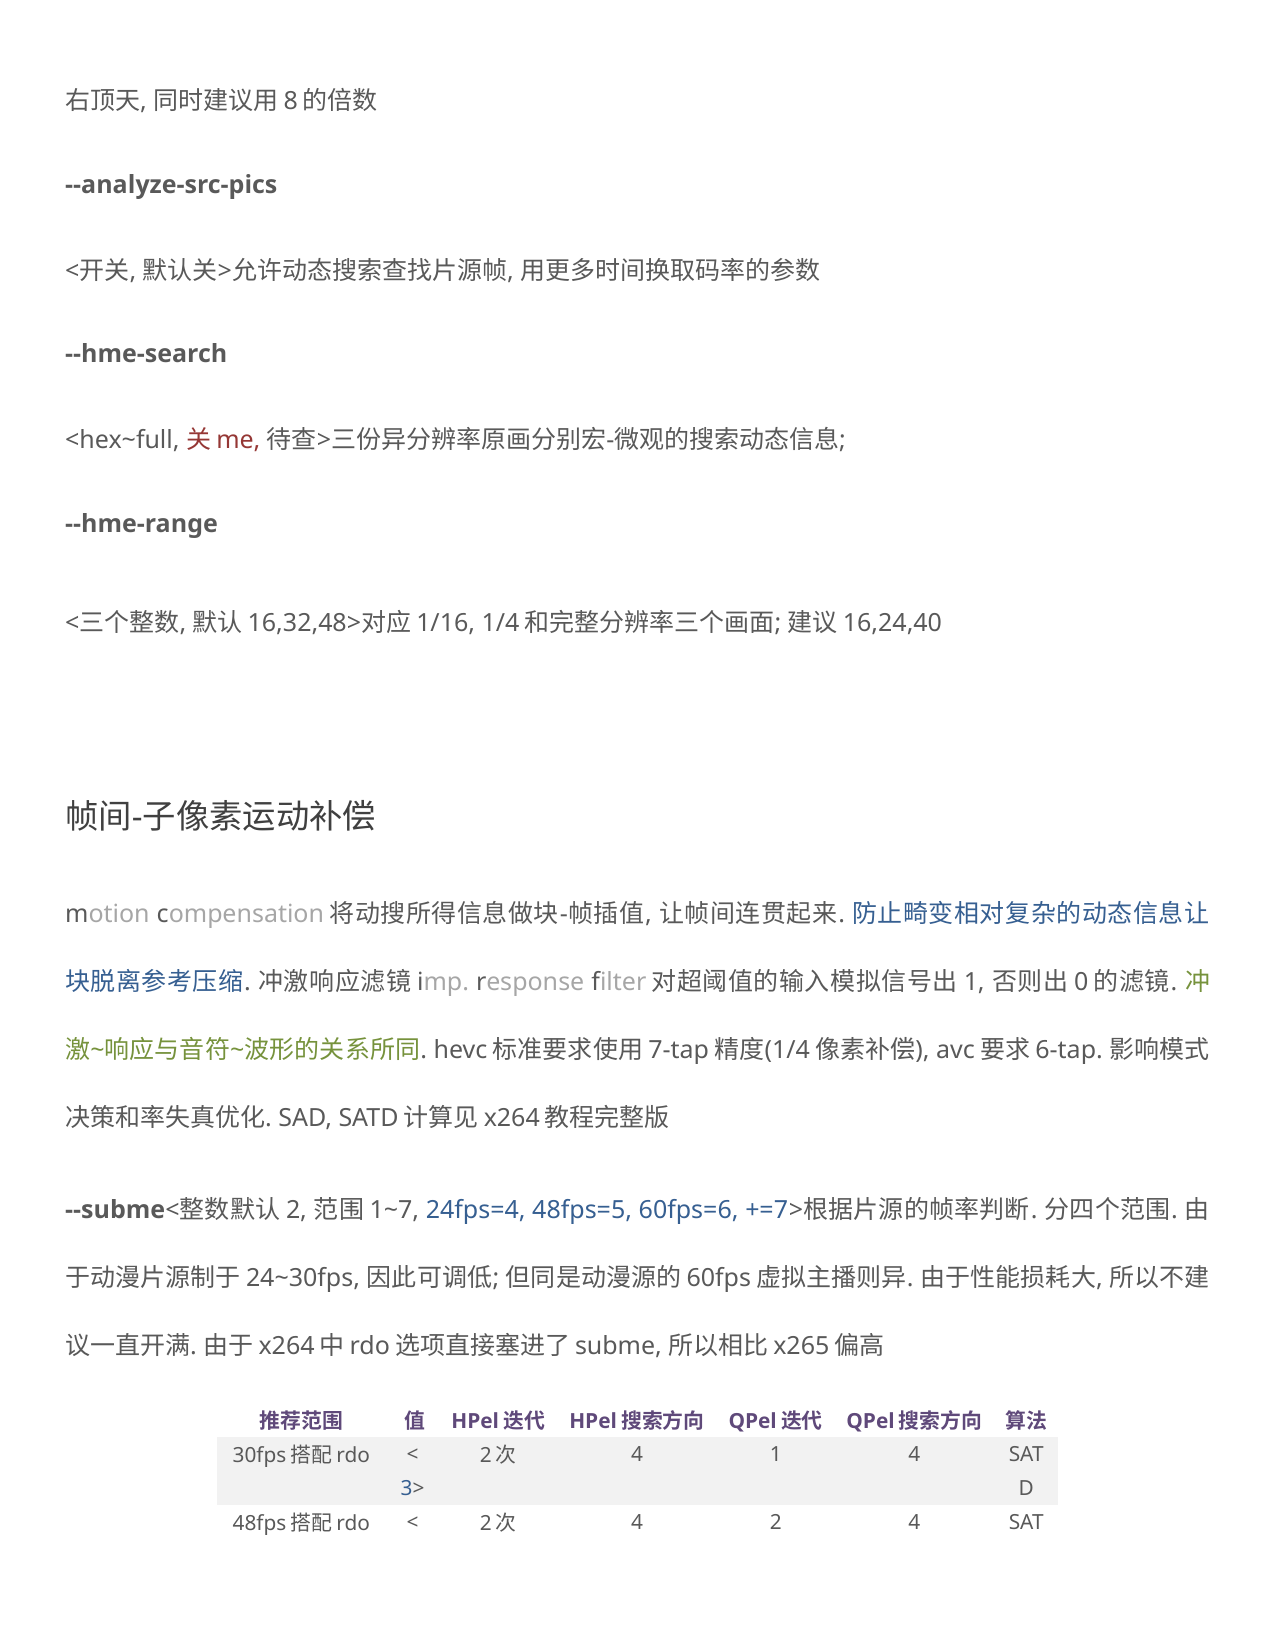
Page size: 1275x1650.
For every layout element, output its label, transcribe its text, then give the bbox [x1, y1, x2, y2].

table_cell SATD [994, 1437, 1058, 1505]
table_header QPel迭代 [716, 1403, 834, 1437]
table_cell 48fps搭配rdo [217, 1505, 385, 1539]
table_cell 4 [557, 1505, 716, 1539]
table_cell 2 [716, 1505, 834, 1539]
table_header 推荐范围 [217, 1403, 385, 1437]
text --hme-search [65, 319, 1210, 387]
table_header 算法 [994, 1403, 1058, 1437]
table_cell 30fps搭配rdo [217, 1437, 385, 1505]
text <三个整数, 默认16,32,48>对应1/16, 1/4和完整分辨率三个画面; 建议16,24,40 [65, 586, 1210, 654]
text motion compensation将动搜所得信息做块-帧插值, 让帧间连贯起来. 防止畸变相对复杂的动态信息让块脱离参考压缩. 冲激响应滤镜imp. response filter对超阈值的输入模拟信号出1, 否则出0的滤镜. 冲激~响应与音符~波形的关系所同. hevc标准要求使用7-tap精度(1/4像素补偿), avc要求6-tap. 影响模式决策和率失真优化. SAD, SATD计算见x264教程完整版 [65, 877, 1210, 1149]
table_cell 4 [834, 1437, 994, 1505]
table_header HPel迭代 [439, 1403, 557, 1437]
table_header HPel搜索方向 [557, 1403, 716, 1437]
text --analyze-src-pics [65, 149, 1210, 217]
table_header QPel搜索方向 [834, 1403, 994, 1437]
text --subme<整数默认2, 范围1~7, 24fps=4, 48fps=5, 60fps=6, +=7>根据片源的帧率判断. 分四个范围. 由于动漫片源制于24~30fps, 因此可调低; 但同是动漫源的60fps虚拟主播则异. 由于性能损耗大, 所以不建议一直开满. 由于x264中rdo选项直接塞进了subme, 所以相比x265偏高 [65, 1174, 1210, 1378]
text <hex~full, 关me, 待查>三份异分辨率原画分别宏-微观的搜索动态信息; [65, 404, 1210, 472]
table_cell SATD [994, 1505, 1058, 1539]
table_cell 1 [716, 1437, 834, 1505]
subtitle 帧间-子像素运动补偿 [65, 780, 1210, 848]
table_cell <4> [385, 1505, 439, 1539]
text <开关, 默认关>允许动态搜索查找片源帧, 用更多时间换取码率的参数 [65, 234, 1210, 302]
table_cell <3> [385, 1437, 439, 1505]
table_cell 4 [557, 1437, 716, 1505]
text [65, 64, 1210, 132]
table_cell 2次 [439, 1437, 557, 1505]
table_cell 4 [834, 1505, 994, 1539]
text --hme-range [65, 489, 1210, 557]
table_cell 2次 [439, 1505, 557, 1539]
table_header 值 [385, 1403, 439, 1437]
